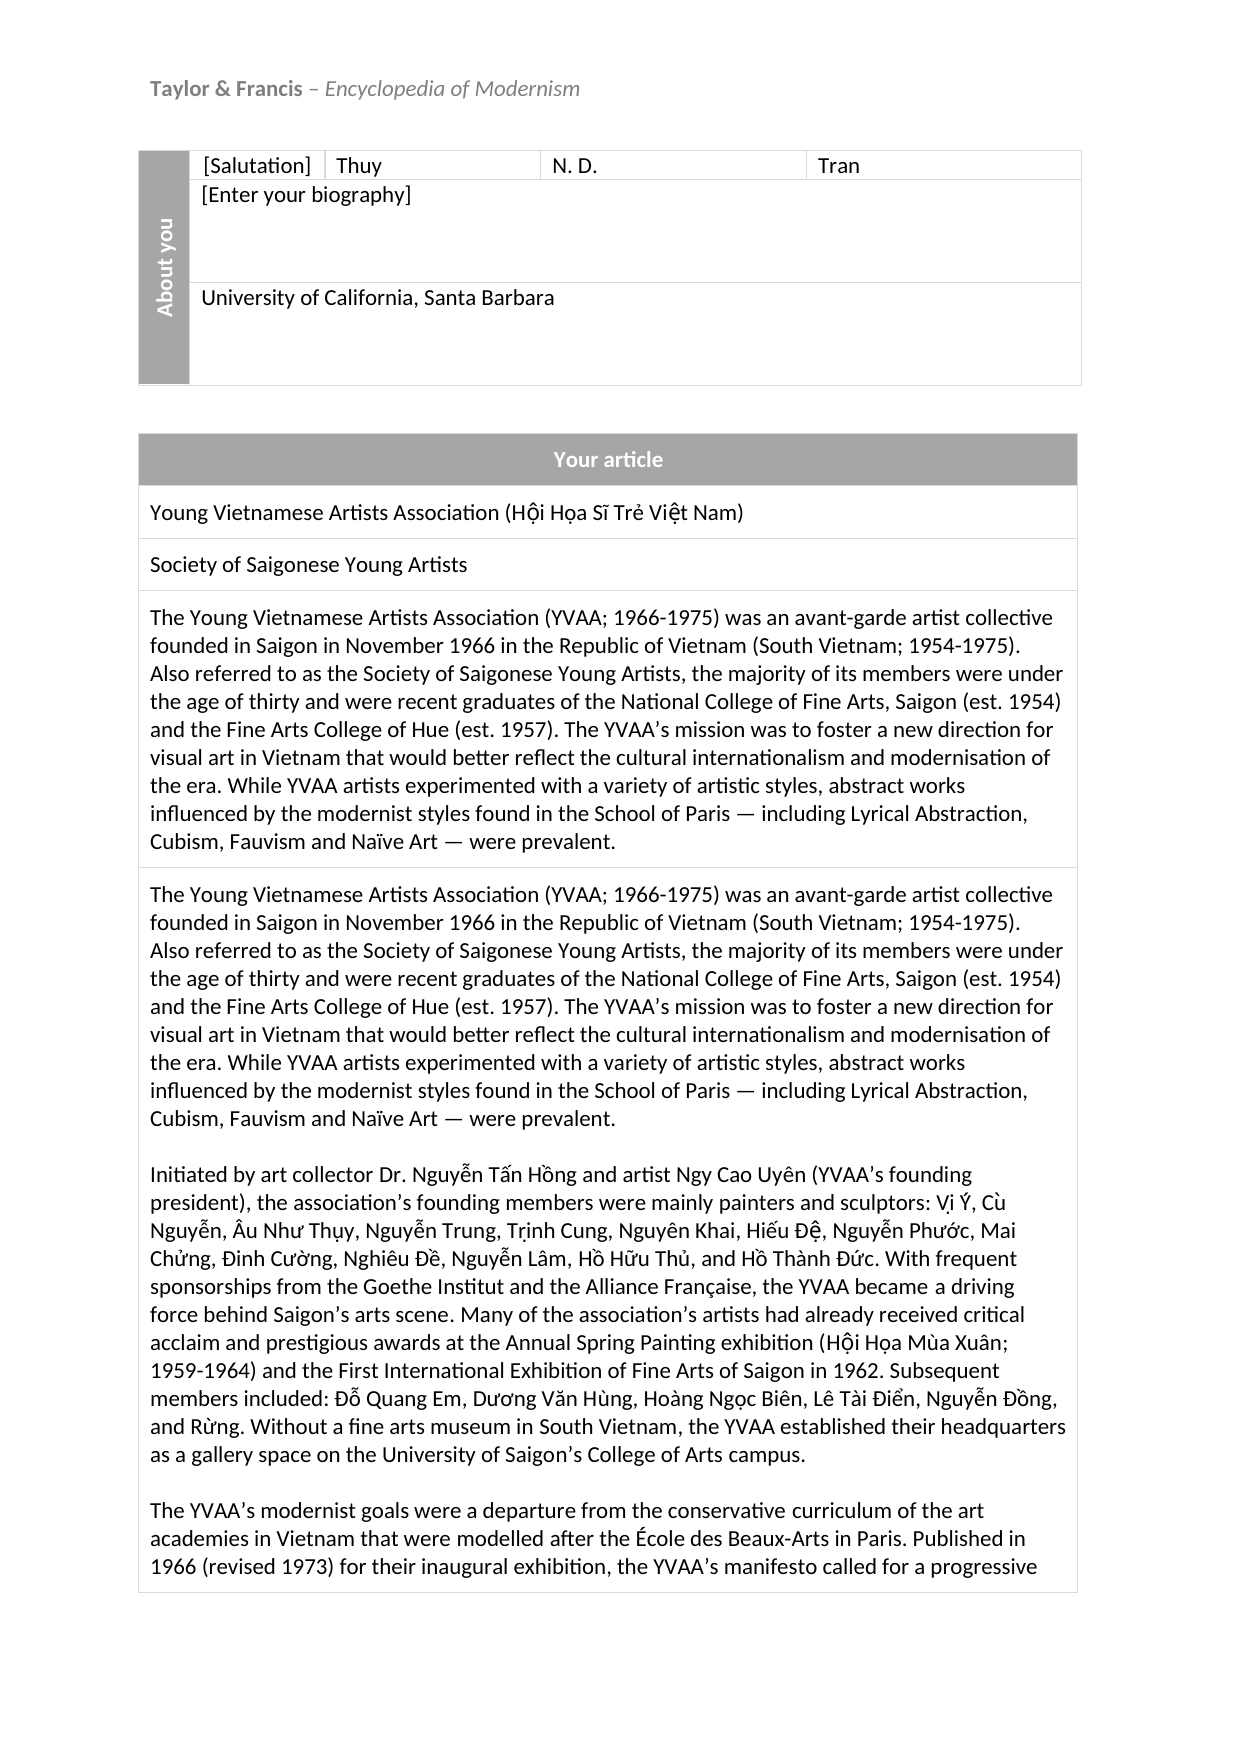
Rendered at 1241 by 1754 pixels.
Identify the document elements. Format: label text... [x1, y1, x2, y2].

table_header About you [139, 151, 189, 384]
table_header Your article [139, 434, 1077, 485]
